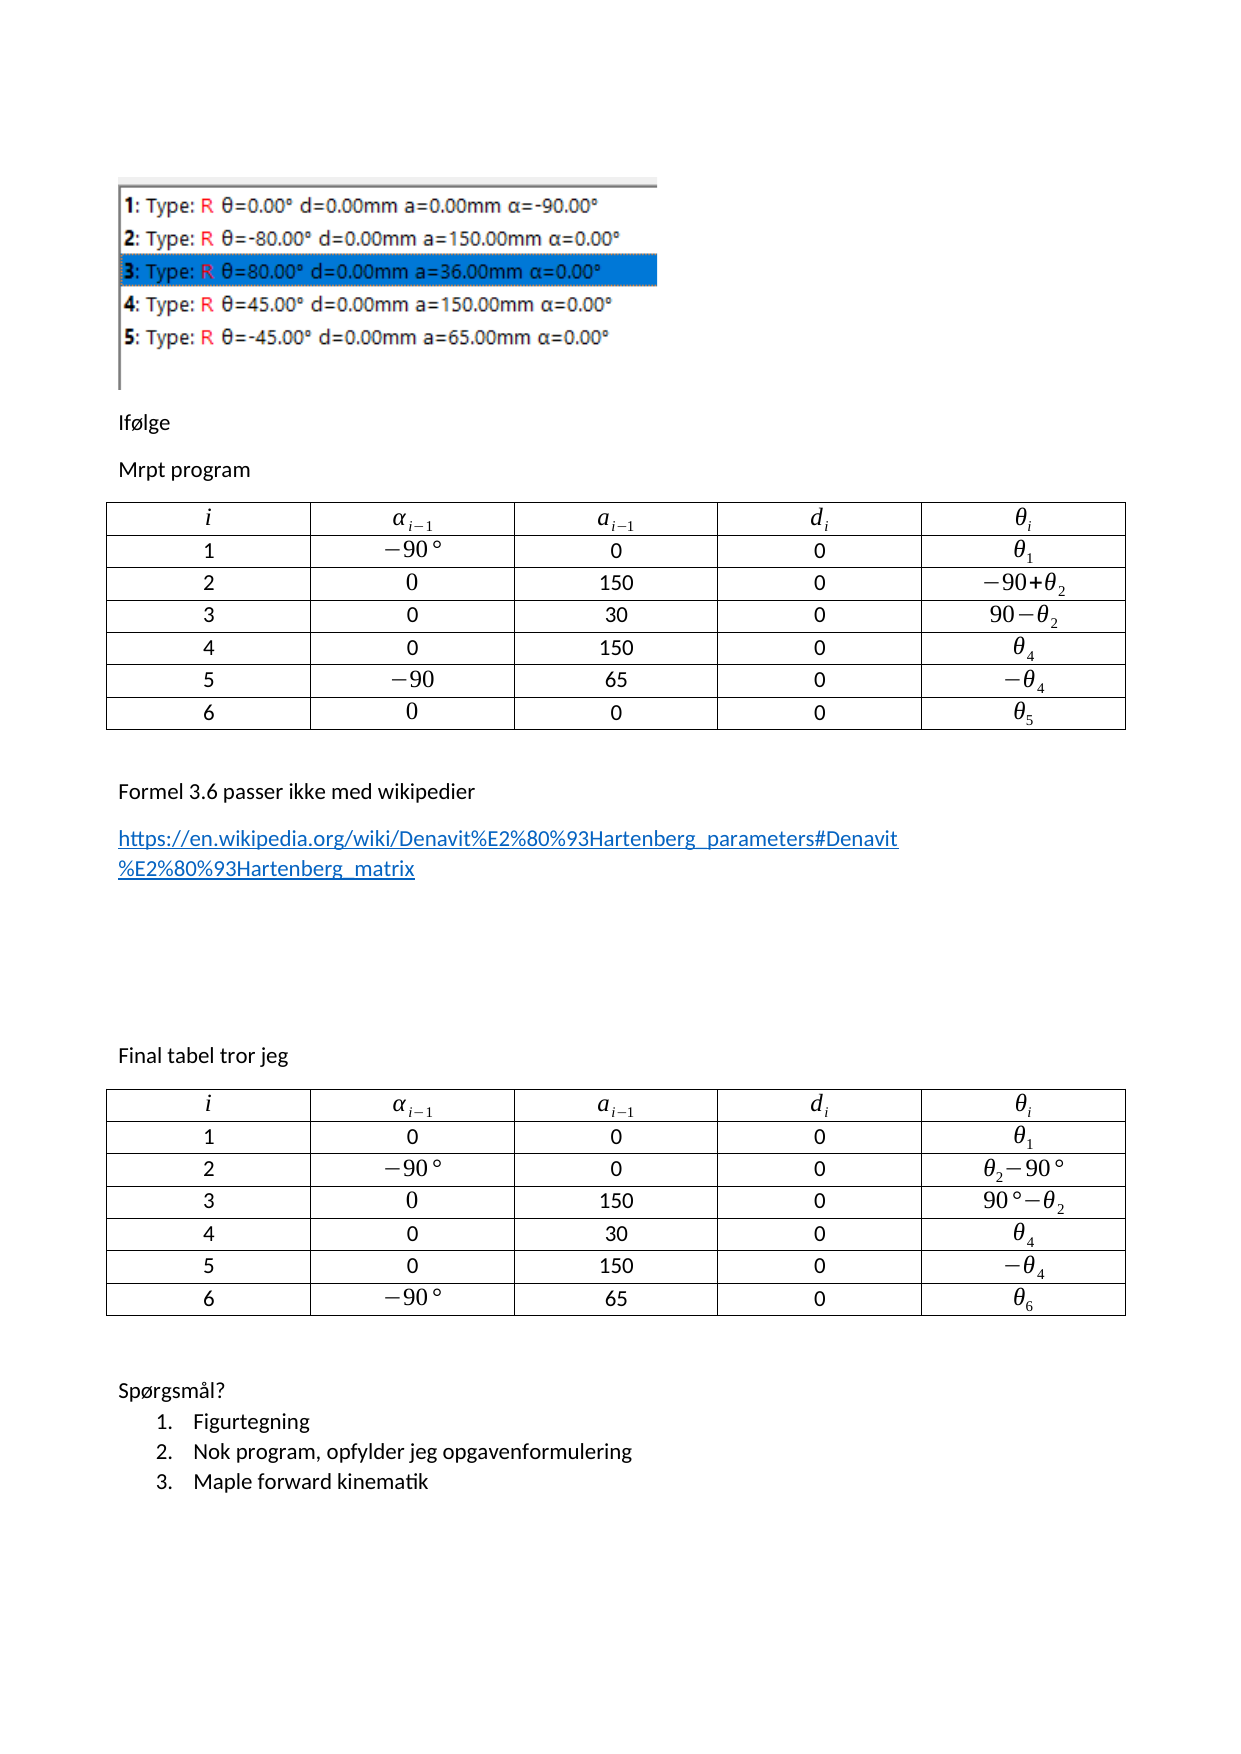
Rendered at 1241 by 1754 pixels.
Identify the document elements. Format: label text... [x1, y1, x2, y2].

table_cell [922, 601, 1125, 632]
table_cell [922, 536, 1125, 567]
table_cell 6 [107, 1284, 310, 1315]
table_cell [922, 698, 1125, 729]
table_cell 0 [718, 1122, 921, 1153]
text Final tabel tror jeg [118, 1042, 1122, 1069]
table_cell 30 [515, 1219, 717, 1250]
table_cell 1 [107, 1122, 310, 1153]
table_cell 3 [107, 601, 310, 632]
table_cell [922, 1122, 1125, 1153]
table_header [515, 1090, 717, 1121]
table_cell 0 [718, 1284, 921, 1315]
table_cell [311, 1284, 514, 1315]
table_header [107, 1090, 310, 1121]
text Mrpt program [118, 455, 1122, 483]
table_cell 0 [718, 698, 921, 729]
table_cell 0 [515, 1154, 717, 1186]
table_cell [922, 1154, 1125, 1186]
table_cell 65 [515, 665, 717, 697]
table_cell 0 [718, 1154, 921, 1186]
table_cell [922, 633, 1125, 664]
text Spørgsmål? [118, 1377, 1122, 1405]
table_cell [311, 1154, 514, 1186]
table_cell 0 [311, 601, 514, 632]
text Ifølge [118, 408, 1122, 437]
table_header [107, 503, 310, 535]
table_cell 0 [718, 601, 921, 632]
table_cell 5 [107, 1251, 310, 1283]
table_header [922, 1090, 1125, 1121]
table_cell 0 [718, 568, 921, 599]
table_header [922, 503, 1125, 535]
table_cell 0 [718, 633, 921, 664]
table_cell [311, 1187, 514, 1218]
table_cell [311, 698, 514, 729]
table_cell 30 [515, 601, 717, 632]
table_cell 150 [515, 1251, 717, 1283]
table_cell 3 [107, 1187, 310, 1218]
table_cell [922, 665, 1125, 697]
text https://en.wikipedia.org/wiki/Denavit%E2%80%93Hartenberg_parameters#Denavit%E2%80%93Hartenberg_matrix [118, 824, 1122, 882]
table_header [311, 503, 514, 535]
table_cell 0 [718, 1251, 921, 1283]
picture [118, 177, 658, 390]
table_cell 0 [311, 1251, 514, 1283]
table_cell 0 [515, 536, 717, 567]
table_header [515, 503, 717, 535]
table_cell [922, 1284, 1125, 1315]
table_cell 0 [311, 1219, 514, 1250]
table_cell 150 [515, 568, 717, 599]
list Maple forward kinematik [156, 1467, 1122, 1495]
table_cell 0 [311, 1122, 514, 1153]
table_cell [311, 536, 514, 567]
table_cell [311, 568, 514, 599]
table_cell 0 [515, 698, 717, 729]
table_cell 2 [107, 1154, 310, 1186]
list Nok program, opfylder jeg opgavenformulering [156, 1437, 1122, 1465]
table_cell 0 [515, 1122, 717, 1153]
table_cell 4 [107, 633, 310, 664]
table_cell 0 [718, 665, 921, 697]
list Figurtegning [156, 1407, 1122, 1435]
table_cell 150 [515, 1187, 717, 1218]
table_cell [922, 1251, 1125, 1283]
table_cell 0 [311, 633, 514, 664]
table_cell [311, 665, 514, 697]
table_header [311, 1090, 514, 1121]
table_cell 0 [718, 1187, 921, 1218]
table_cell 150 [515, 633, 717, 664]
table_cell 5 [107, 665, 310, 697]
table_cell [922, 568, 1125, 599]
table_cell [922, 1187, 1125, 1218]
table_cell 1 [107, 536, 310, 567]
table_header [718, 1090, 921, 1121]
table_cell 6 [107, 698, 310, 729]
table_cell 0 [718, 536, 921, 567]
text Formel 3.6 passer ikke med wikipedier [118, 777, 1122, 805]
table_header [718, 503, 921, 535]
table_cell [922, 1219, 1125, 1250]
table_cell 65 [515, 1284, 717, 1315]
table_cell 0 [718, 1219, 921, 1250]
table_cell 4 [107, 1219, 310, 1250]
table_cell 2 [107, 568, 310, 599]
